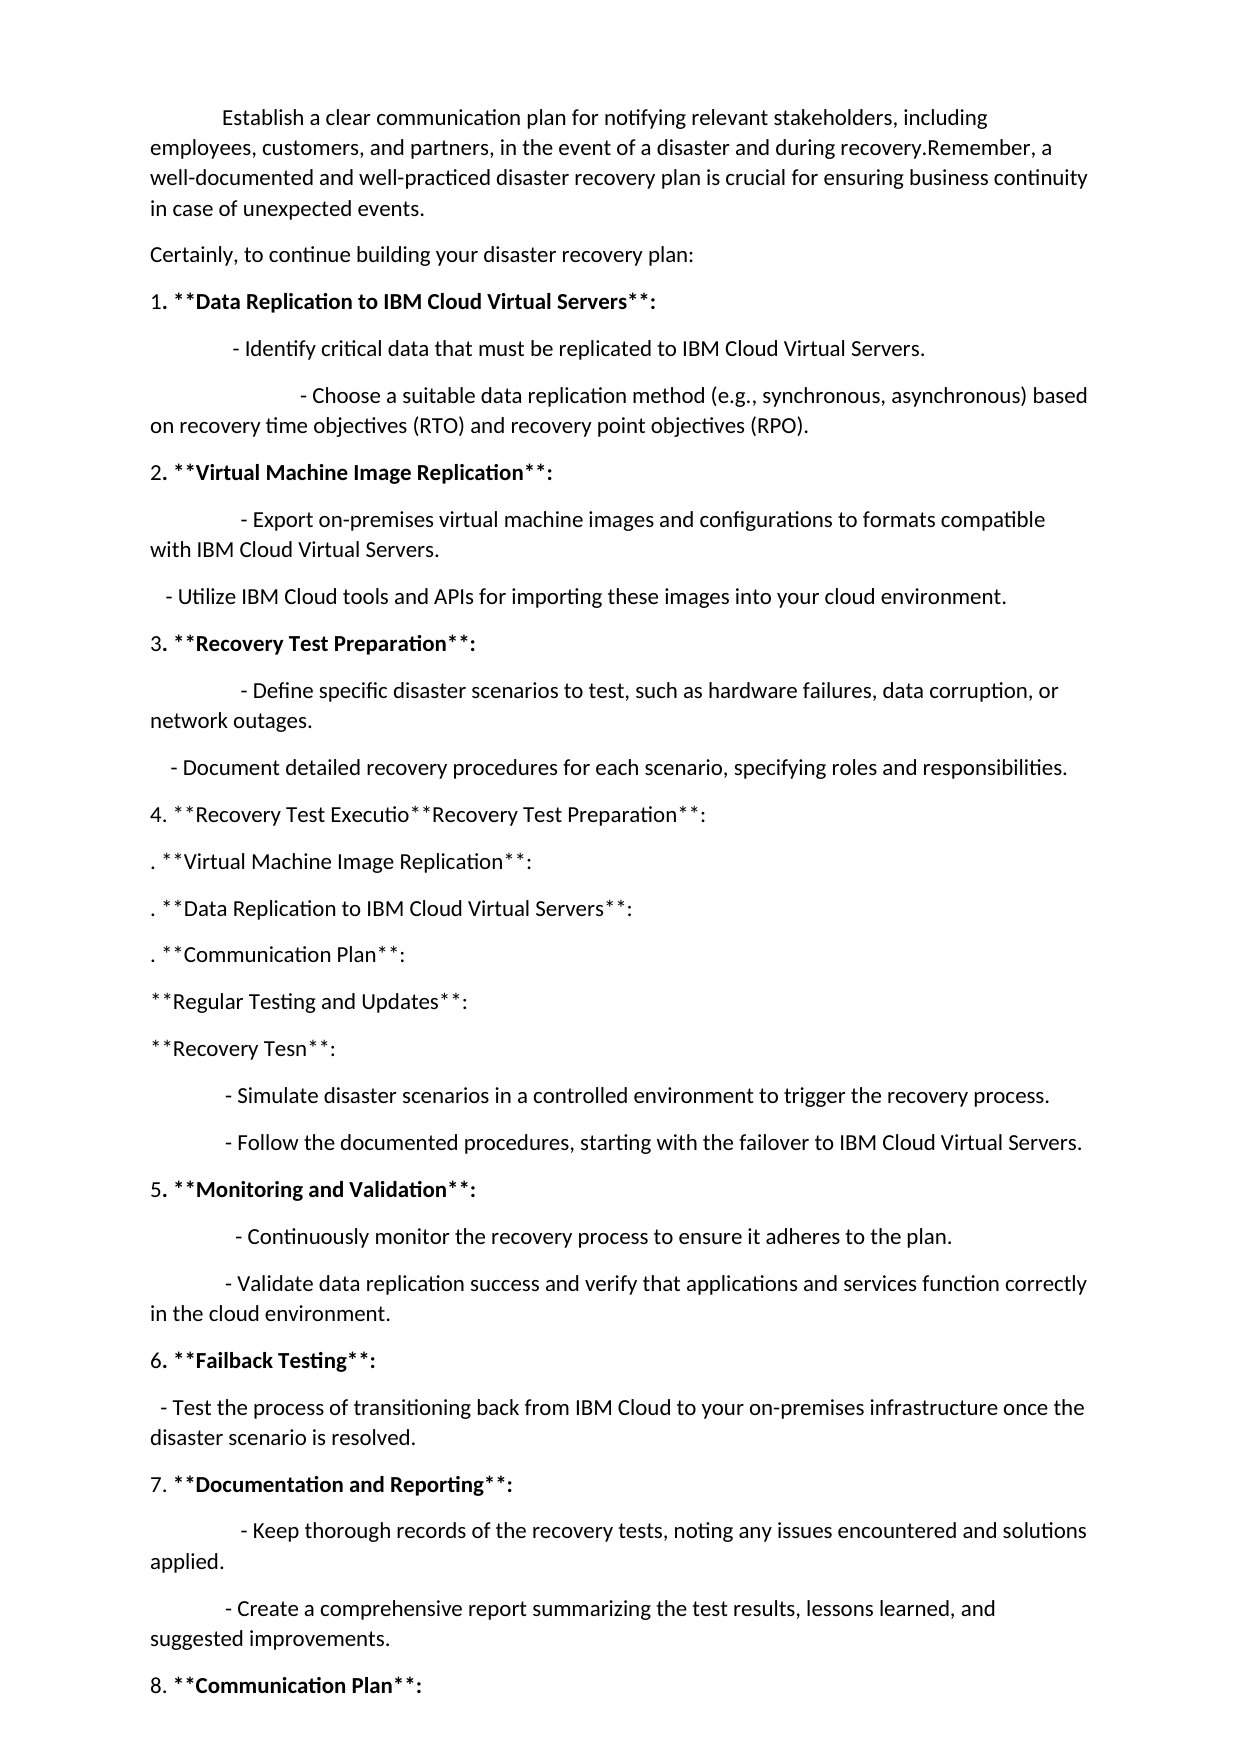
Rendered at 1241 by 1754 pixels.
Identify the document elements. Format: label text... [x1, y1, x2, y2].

text 6. **Failback Testing**: [150, 1346, 1090, 1374]
text 1. **Data Replication to IBM Cloud Virtual Servers**: [150, 287, 1090, 316]
text - Utilize IBM Cloud tools and APIs for importing these images into your cloud environment. [150, 582, 1090, 610]
text - Validate data replication success and verify that applications and services function correctly in the cloud environment. [150, 1269, 1090, 1327]
text - Follow the documented procedures, starting with the failover to IBM Cloud Virtual Servers. [150, 1128, 1090, 1156]
text - Document detailed recovery procedures for each scenario, specifying roles and responsibilities. [150, 753, 1090, 781]
text - Test the process of transitioning back from IBM Cloud to your on-premises infrastructure once the disaster scenario is resolved. [150, 1393, 1090, 1451]
text . **Data Replication to IBM Cloud Virtual Servers**: [150, 894, 1090, 922]
text **Recovery Tesn**: [150, 1034, 1090, 1062]
text - Define specific disaster scenarios to test, such as hardware failures, data corruption, or network outages. [150, 676, 1090, 734]
text Establish a clear communication plan for notifying relevant stakeholders, including employees, customers, and partners, in the event of a disaster and during recovery.Remember, a well-documented and well-practiced disaster recovery plan is crucial for ensuring business continuity in case of unexpected events. [150, 103, 1090, 222]
text 3. **Recovery Test Preparation**: [150, 629, 1090, 657]
text - Keep thorough records of the recovery tests, noting any issues encountered and solutions applied. [150, 1517, 1090, 1575]
text - Export on-premises virtual machine images and configurations to formats compatible with IBM Cloud Virtual Servers. [150, 505, 1090, 563]
text 8. **Communication Plan**: [150, 1671, 1090, 1699]
text 5. **Monitoring and Validation**: [150, 1175, 1090, 1203]
text - Simulate disaster scenarios in a controlled environment to trigger the recovery process. [150, 1081, 1090, 1109]
text . **Virtual Machine Image Replication**: [150, 847, 1090, 875]
text - Continuously monitor the recovery process to ensure it adheres to the plan. [150, 1222, 1090, 1250]
text - Create a comprehensive report summarizing the test results, lessons learned, and suggested improvements. [150, 1594, 1090, 1652]
text . **Communication Plan**: [150, 941, 1090, 969]
text - Identify critical data that must be replicated to IBM Cloud Virtual Servers. [150, 334, 1090, 362]
text 2. **Virtual Machine Image Replication**: [150, 458, 1090, 486]
text 7. **Documentation and Reporting**: [150, 1470, 1090, 1498]
text **Regular Testing and Updates**: [150, 987, 1090, 1016]
text Certainly, to continue building your disaster recovery plan: [150, 241, 1090, 269]
text 4. **Recovery Test Executio**Recovery Test Preparation**: [150, 800, 1090, 828]
text - Choose a suitable data replication method (e.g., synchronous, asynchronous) based on recovery time objectives (RTO) and recovery point objectives (RPO). [150, 381, 1090, 439]
